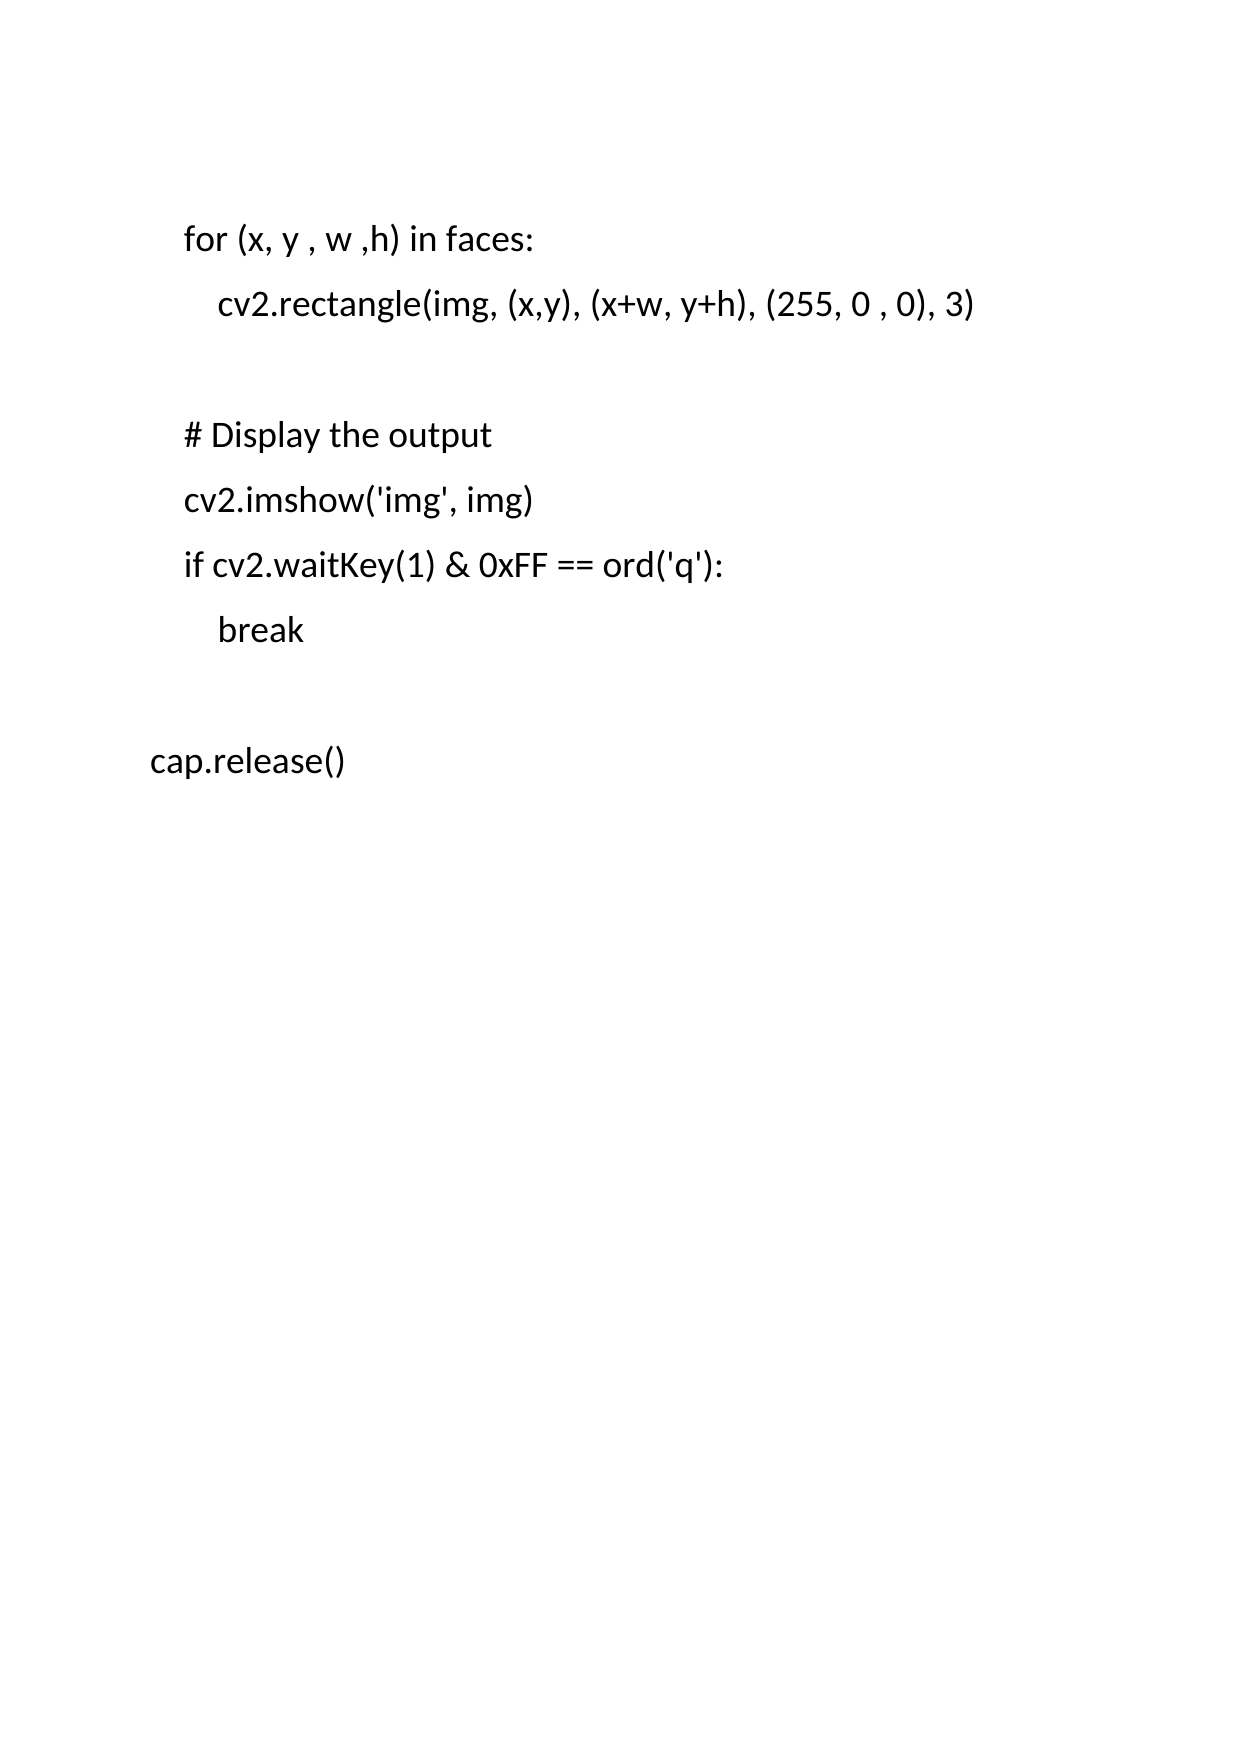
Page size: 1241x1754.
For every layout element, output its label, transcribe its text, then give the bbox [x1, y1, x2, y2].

text cv2.rectangle(img, (x,y), (x+w, y+h), (255, 0 , 0), 3) [150, 280, 1090, 326]
text for (x, y , w ,h) in faces: [150, 215, 1090, 261]
text if cv2.waitKey(1) & 0xFF == ord('q'): [150, 541, 1090, 587]
text break [150, 606, 1090, 652]
text # Display the output [150, 411, 1090, 457]
text cap.release() [150, 737, 1090, 783]
text cv2.imshow('img', img) [150, 476, 1090, 522]
